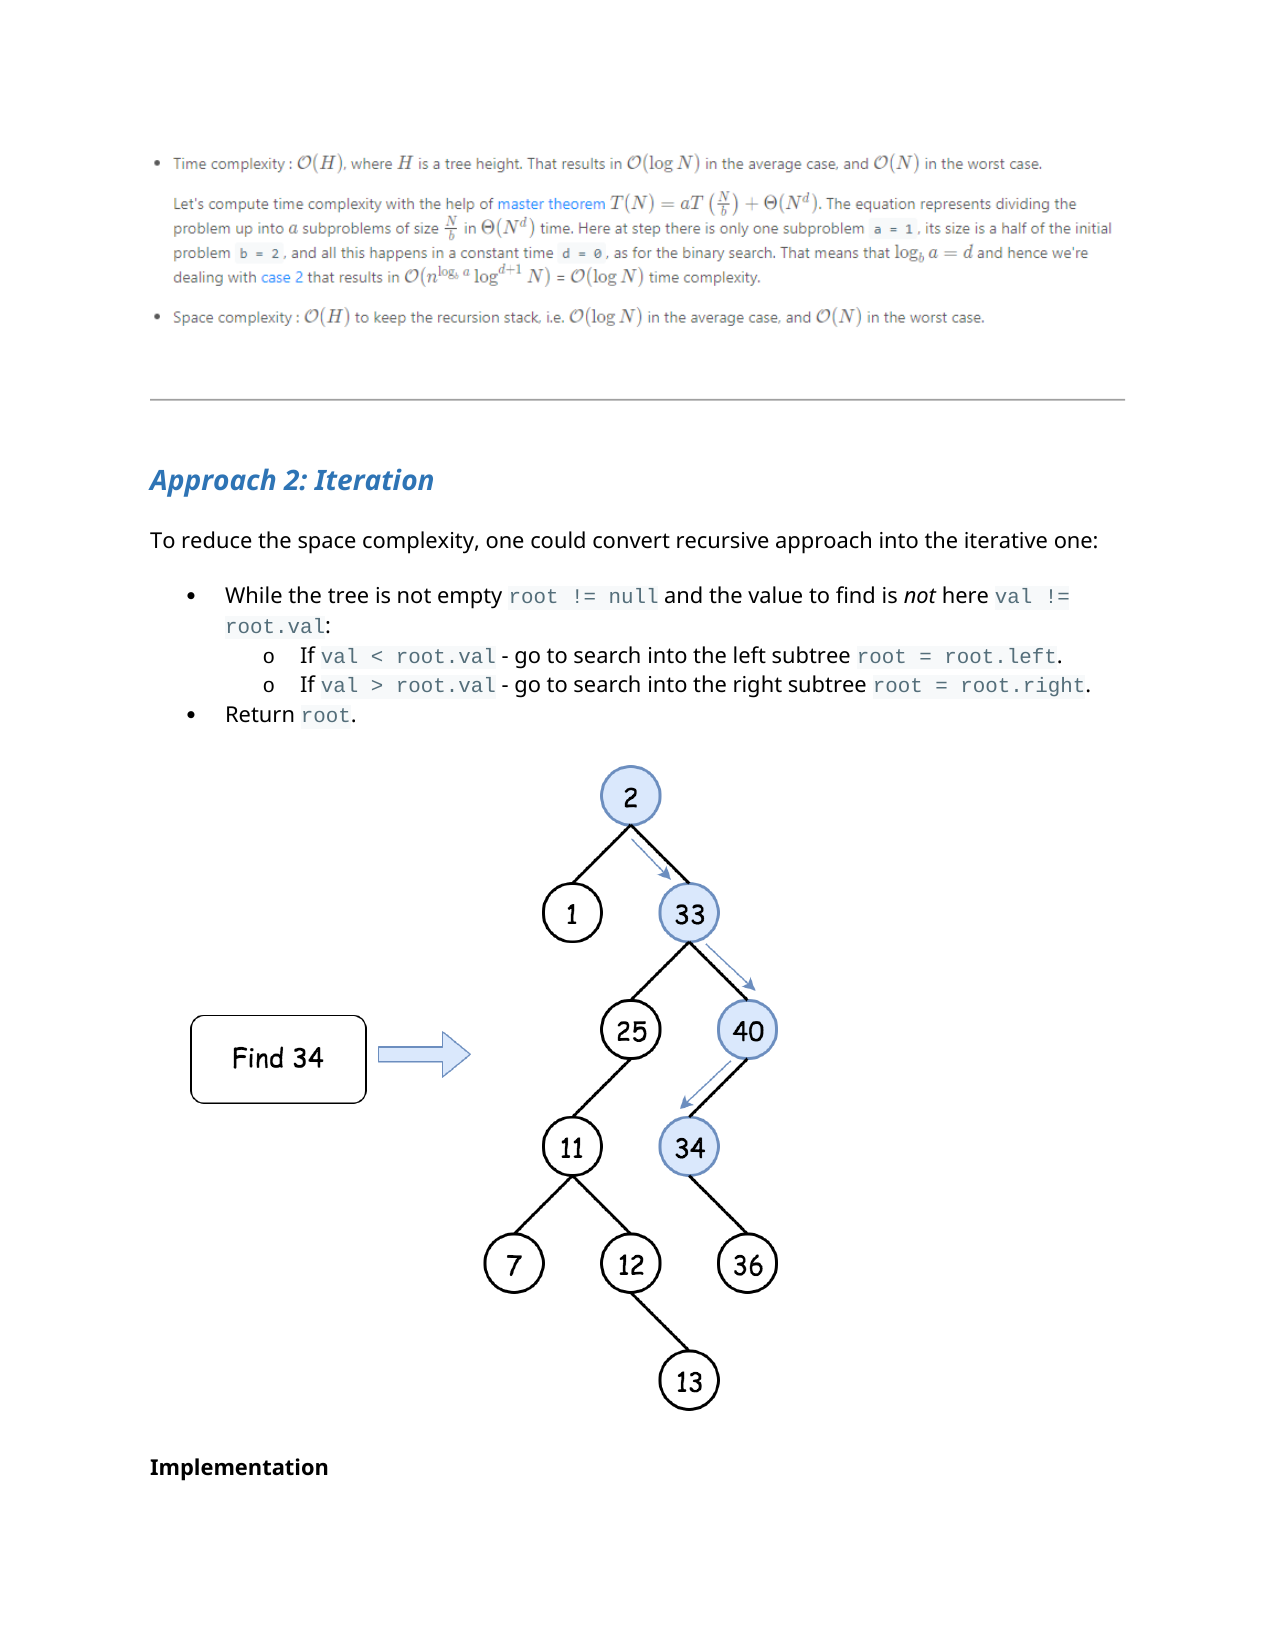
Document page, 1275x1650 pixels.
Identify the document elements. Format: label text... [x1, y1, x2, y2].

text Implementation [150, 1452, 1125, 1482]
picture [150, 150, 1125, 346]
subtitle Approach 2: Iteration [150, 460, 1125, 499]
text To reduce the space complexity, one could convert recursive approach into the iterative one: [150, 525, 1125, 555]
list While the tree is not empty root != null and the value to find is not here val != root.val: [187, 580, 1125, 639]
list If val < root.val - go to search into the left subtree root = root.left. [262, 639, 1125, 669]
list Return root. [187, 699, 1125, 729]
list If val > root.val - go to search into the right subtree root = root.right. [262, 669, 1125, 699]
picture [28, 753, 1246, 1428]
